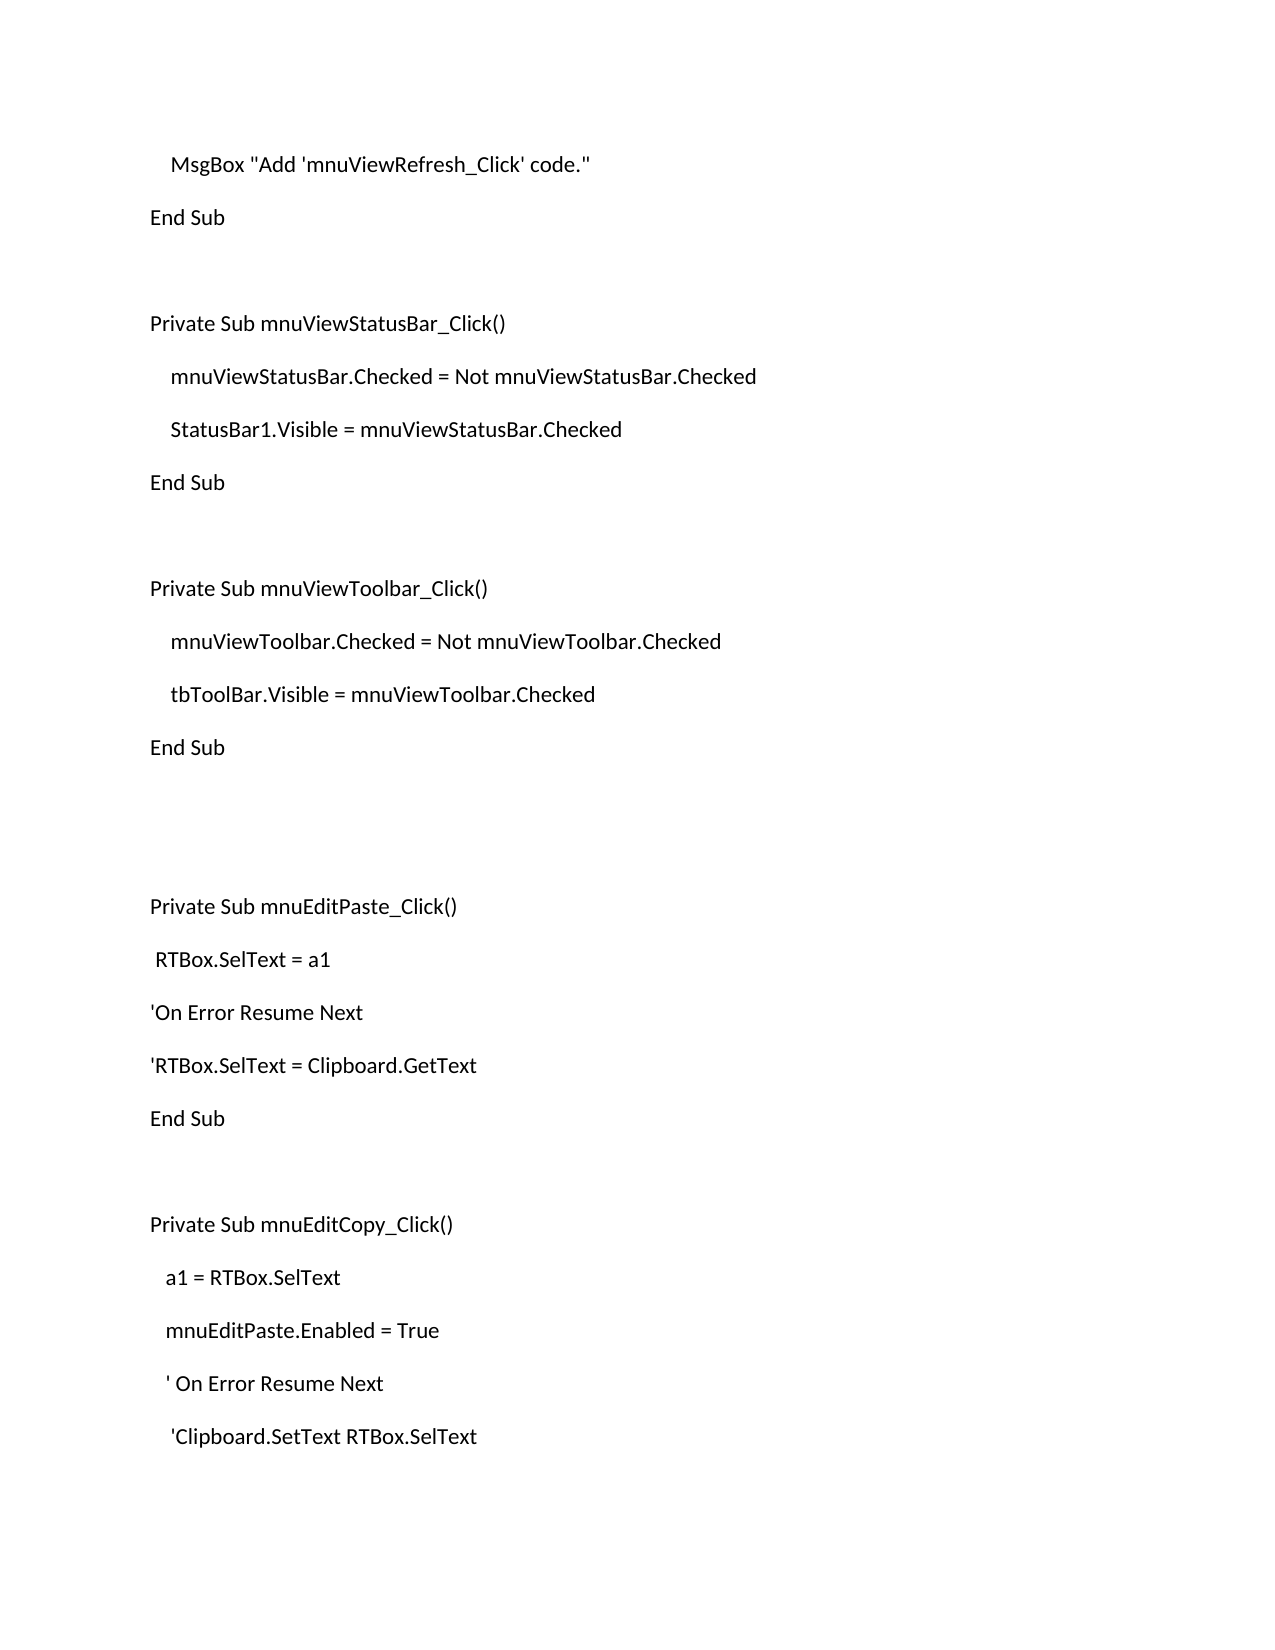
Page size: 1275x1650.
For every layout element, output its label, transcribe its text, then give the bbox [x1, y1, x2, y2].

text 'On Error Resume Next [150, 998, 1125, 1026]
text 'RTBox.SelText = Clipboard.GetText [150, 1051, 1125, 1079]
text MsgBox "Add 'mnuViewRefresh_Click' code." [150, 150, 1125, 178]
text mnuViewStatusBar.Checked = Not mnuViewStatusBar.Checked [150, 362, 1125, 390]
text RTBox.SelText = a1 [150, 945, 1125, 973]
text Private Sub mnuEditPaste_Click() [150, 892, 1125, 920]
text mnuViewToolbar.Checked = Not mnuViewToolbar.Checked [150, 627, 1125, 655]
text mnuEditPaste.Enabled = True [150, 1316, 1125, 1344]
text a1 = RTBox.SelText [150, 1263, 1125, 1291]
text End Sub [150, 733, 1125, 761]
text End Sub [150, 1104, 1125, 1132]
text tbToolBar.Visible = mnuViewToolbar.Checked [150, 680, 1125, 708]
text StatusBar1.Visible = mnuViewStatusBar.Checked [150, 415, 1125, 443]
text Private Sub mnuEditCopy_Click() [150, 1210, 1125, 1238]
text Private Sub mnuViewStatusBar_Click() [150, 309, 1125, 337]
text End Sub [150, 203, 1125, 231]
text Private Sub mnuViewToolbar_Click() [150, 574, 1125, 602]
text 'Clipboard.SetText RTBox.SelText [150, 1422, 1125, 1451]
text End Sub [150, 468, 1125, 496]
text ' On Error Resume Next [150, 1369, 1125, 1397]
